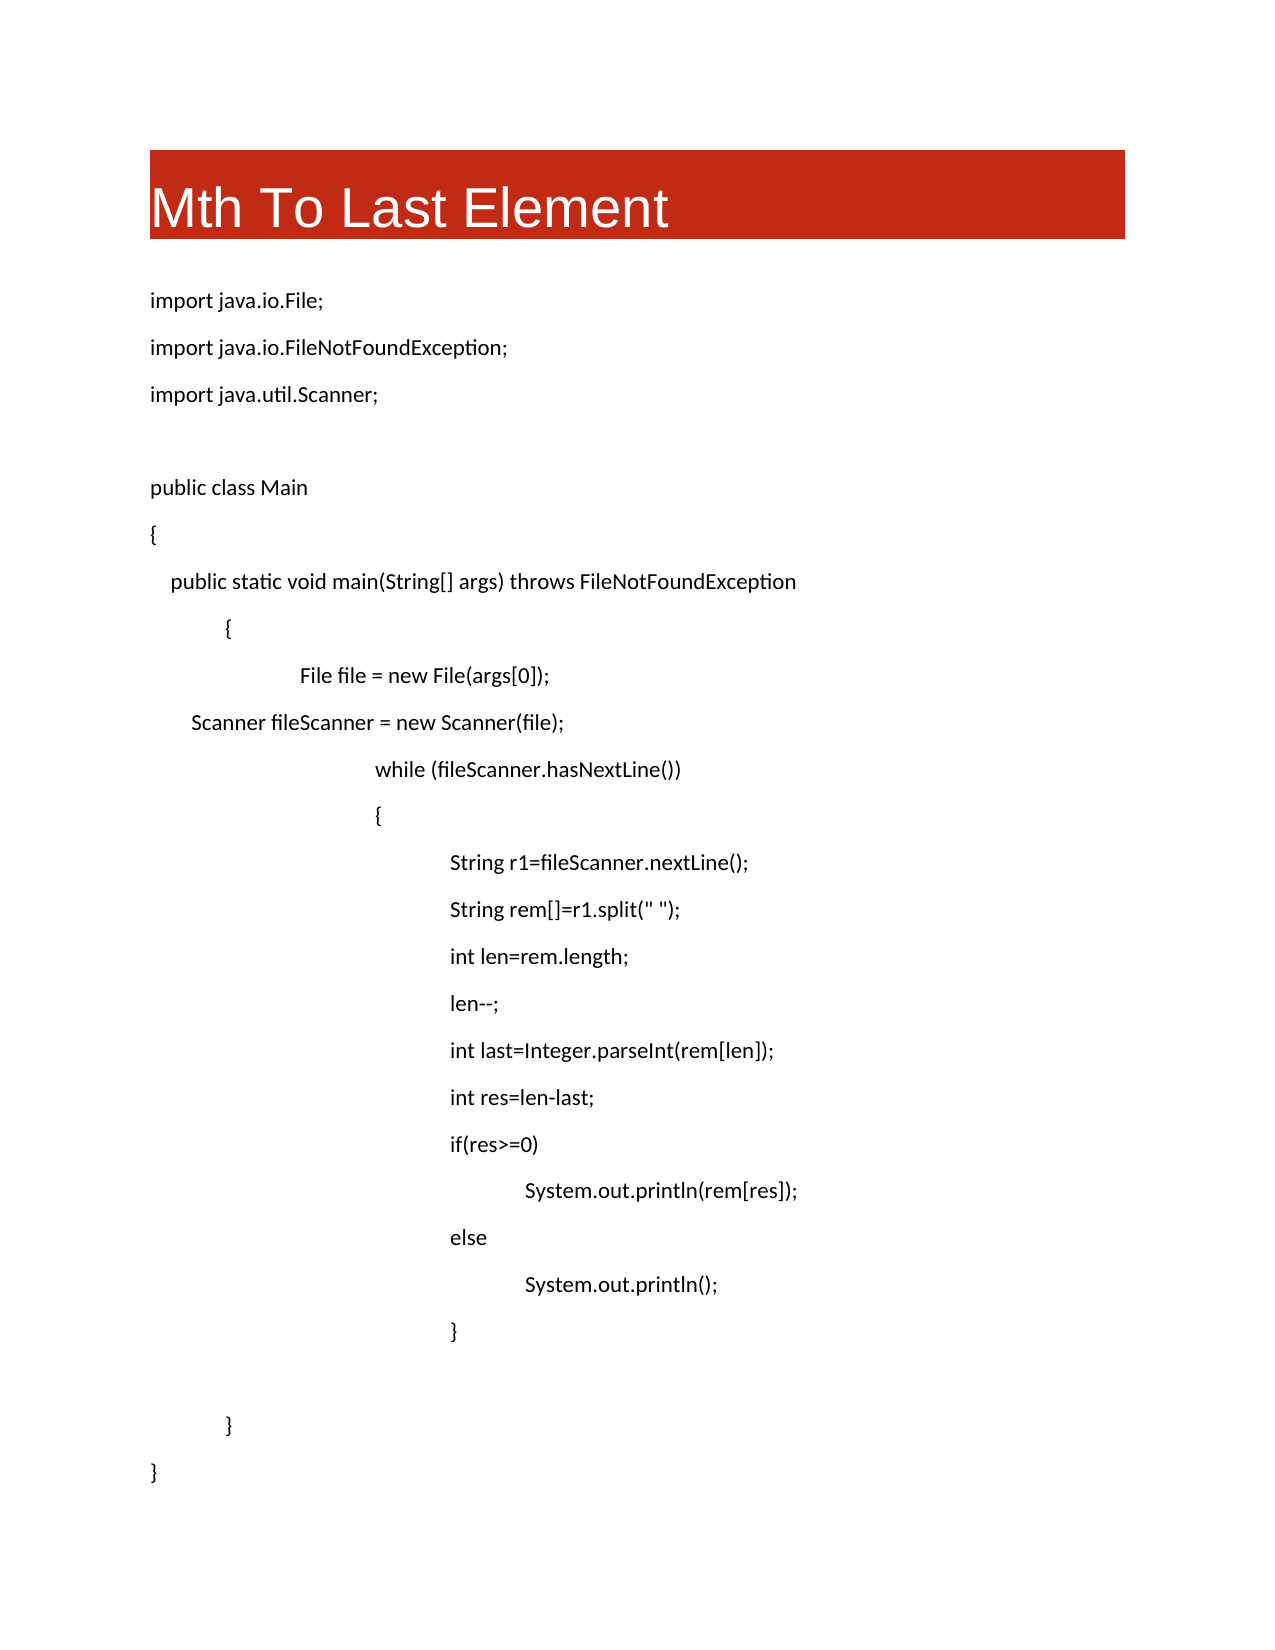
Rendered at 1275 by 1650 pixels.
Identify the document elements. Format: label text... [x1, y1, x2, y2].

text } [150, 1458, 1125, 1486]
text int res=len-last; [150, 1083, 1125, 1111]
text System.out.println(); [150, 1270, 1125, 1298]
text { [150, 520, 1125, 548]
text System.out.println(rem[res]); [150, 1177, 1125, 1204]
text else [150, 1223, 1125, 1251]
text import java.io.File; [150, 286, 1125, 314]
text int last=Integer.parseInt(rem[len]); [150, 1036, 1125, 1064]
text public class Main [150, 473, 1125, 501]
text } [150, 1411, 1125, 1439]
text len--; [150, 989, 1125, 1017]
text } [150, 1317, 1125, 1345]
text import java.io.FileNotFoundException; [150, 333, 1125, 361]
text File file = new File(args[0]); [150, 661, 1125, 689]
text while (fileScanner.hasNextLine()) [150, 755, 1125, 783]
text import java.util.Scanner; [150, 380, 1125, 408]
text { [150, 614, 1125, 642]
subtitle Mth To Last Element [150, 150, 1125, 239]
text { [150, 802, 1125, 829]
text public static void main(String[] args) throws FileNotFoundException [150, 567, 1125, 595]
text if(res>=0) [150, 1130, 1125, 1158]
text String rem[]=r1.split(" "); [150, 895, 1125, 923]
text int len=rem.length; [150, 942, 1125, 970]
text String r1=fileScanner.nextLine(); [150, 848, 1125, 876]
text Scanner fileScanner = new Scanner(file); [150, 708, 1125, 736]
